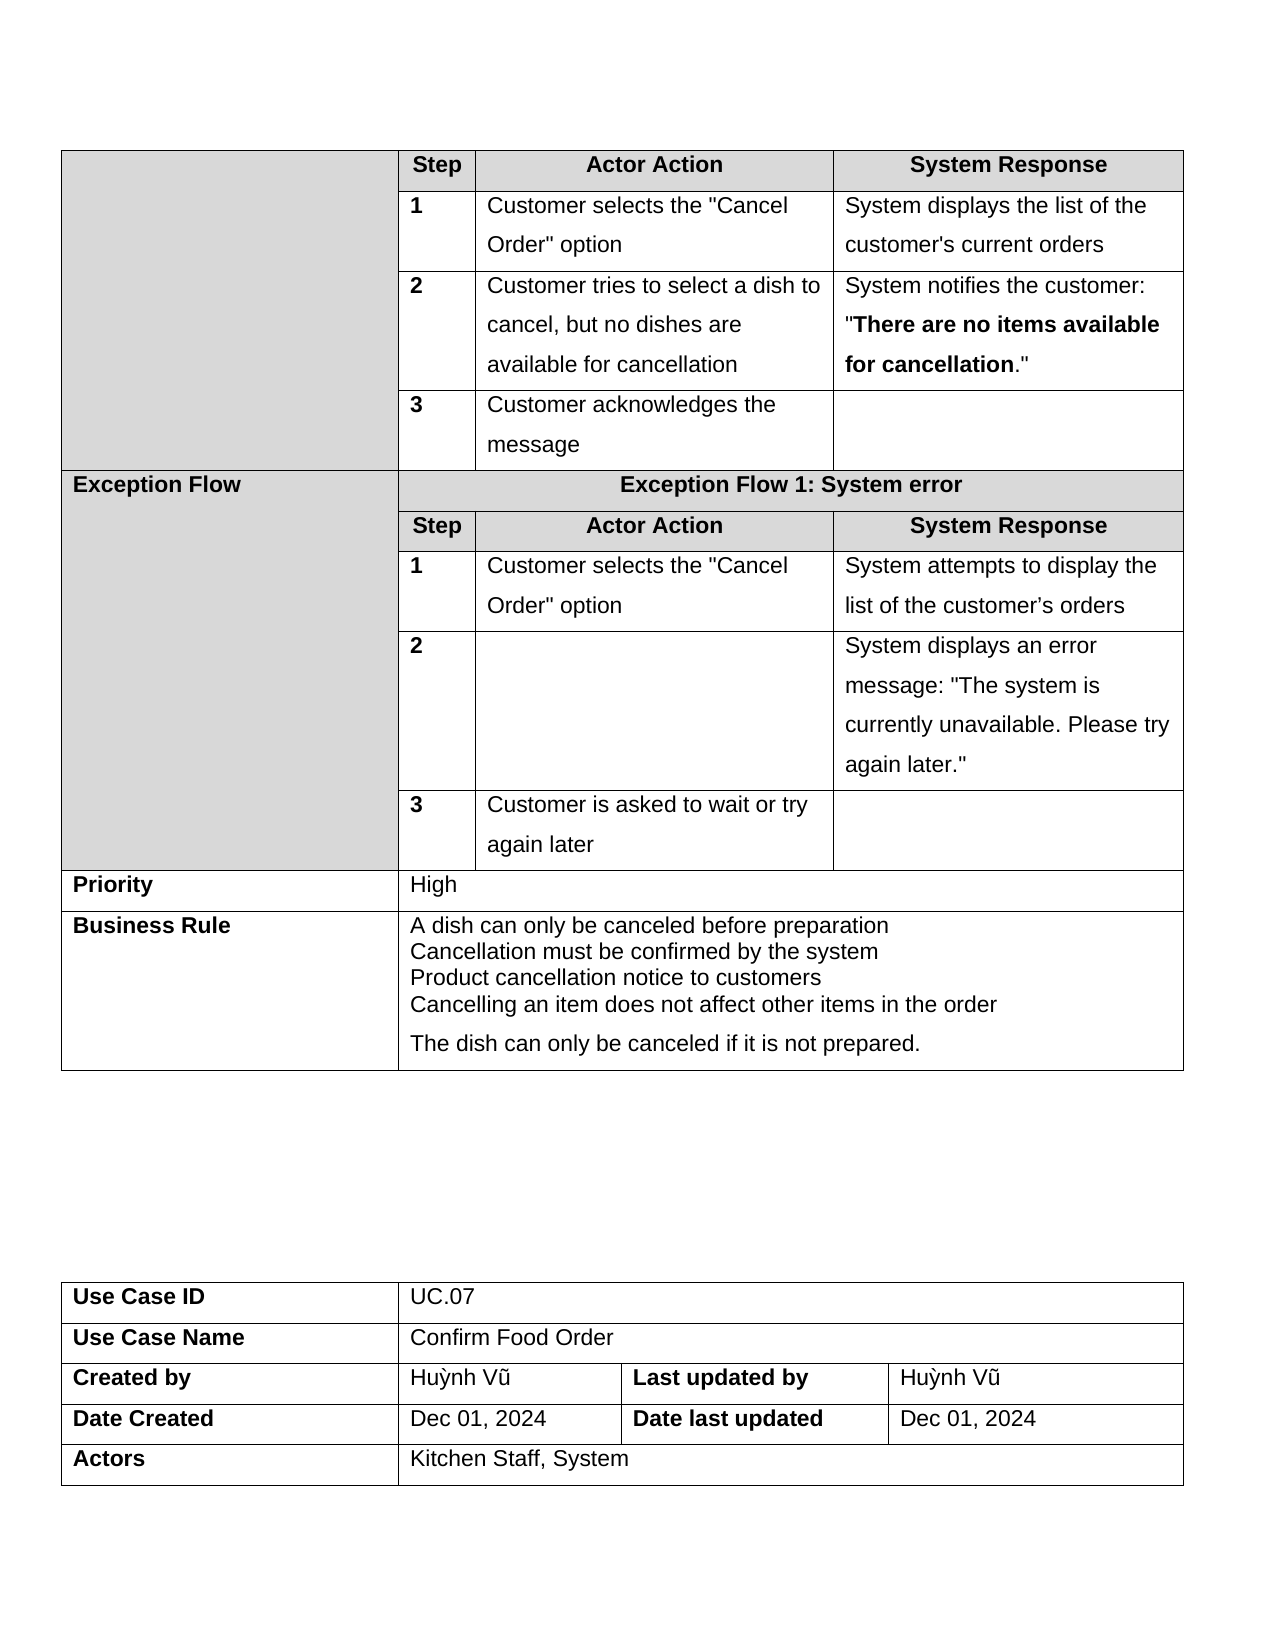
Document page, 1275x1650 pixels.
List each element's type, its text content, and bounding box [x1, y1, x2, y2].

table_cell Business Rule [62, 912, 398, 1069]
table_cell Priority [62, 871, 398, 911]
table_cell Date Created [62, 1405, 398, 1444]
table_cell Huỳnh Vũ [399, 1364, 621, 1403]
table_header UC.07 [399, 1283, 1183, 1322]
table_cell Date last updated [622, 1405, 888, 1444]
table_cell Actor Action [476, 151, 833, 191]
table_cell Customer tries to select a dish to cancel, but no dishes are available for cancellation [476, 272, 833, 390]
table_cell 1 [399, 552, 475, 631]
table_cell System attempts to display the list of the customer’s orders [834, 552, 1183, 631]
table_cell Created by [62, 1364, 398, 1403]
table_cell Step [399, 151, 475, 191]
table_cell 1 [399, 192, 475, 271]
table_cell 3 [399, 791, 475, 870]
table_cell System notifies the customer: "There are no items available for cancellation." [834, 272, 1183, 390]
table_cell Exception Flow 1: System error [399, 471, 1183, 511]
table_cell Actor Action [476, 512, 833, 551]
table_cell System Response [834, 512, 1183, 551]
table_cell High [399, 871, 1183, 911]
table_cell Use Case Name [62, 1324, 398, 1363]
table_cell System Response [834, 151, 1183, 191]
table_cell Exception Flow [62, 471, 398, 870]
table_cell Customer acknowledges the message [476, 391, 833, 470]
table_cell [834, 791, 1183, 870]
table_cell System displays the list of the customer's current orders [834, 192, 1183, 271]
table_cell Kitchen Staff, System [399, 1445, 1183, 1484]
table_cell 3 [399, 391, 475, 470]
table_cell Customer selects the "Cancel Order" option [476, 192, 833, 271]
table_cell 2 [399, 632, 475, 790]
table_header Use Case ID [62, 1283, 398, 1322]
table_cell [834, 391, 1183, 470]
table_cell Dec 01, 2024 [399, 1405, 621, 1444]
table_cell Dec 01, 2024 [889, 1405, 1183, 1444]
table_cell [476, 632, 833, 790]
table_cell Step [399, 512, 475, 551]
table_cell A dish can only be canceled before preparation Cancellation must be confirmed by the system Product cancellation notice to customers Cancelling an item does not affect other items in the order The dish can only be canceled if it is not prepared. [399, 912, 1183, 1069]
table_cell Last updated by [622, 1364, 888, 1403]
table_cell Actors [62, 1445, 398, 1484]
table_cell Customer selects the "Cancel Order" option [476, 552, 833, 631]
table_cell 2 [399, 272, 475, 390]
table_cell Huỳnh Vũ [889, 1364, 1183, 1403]
table_cell Customer is asked to wait or try again later [476, 791, 833, 870]
table_cell System displays an error message: "The system is currently unavailable. Please try again later." [834, 632, 1183, 790]
table_cell Confirm Food Order [399, 1324, 1183, 1363]
